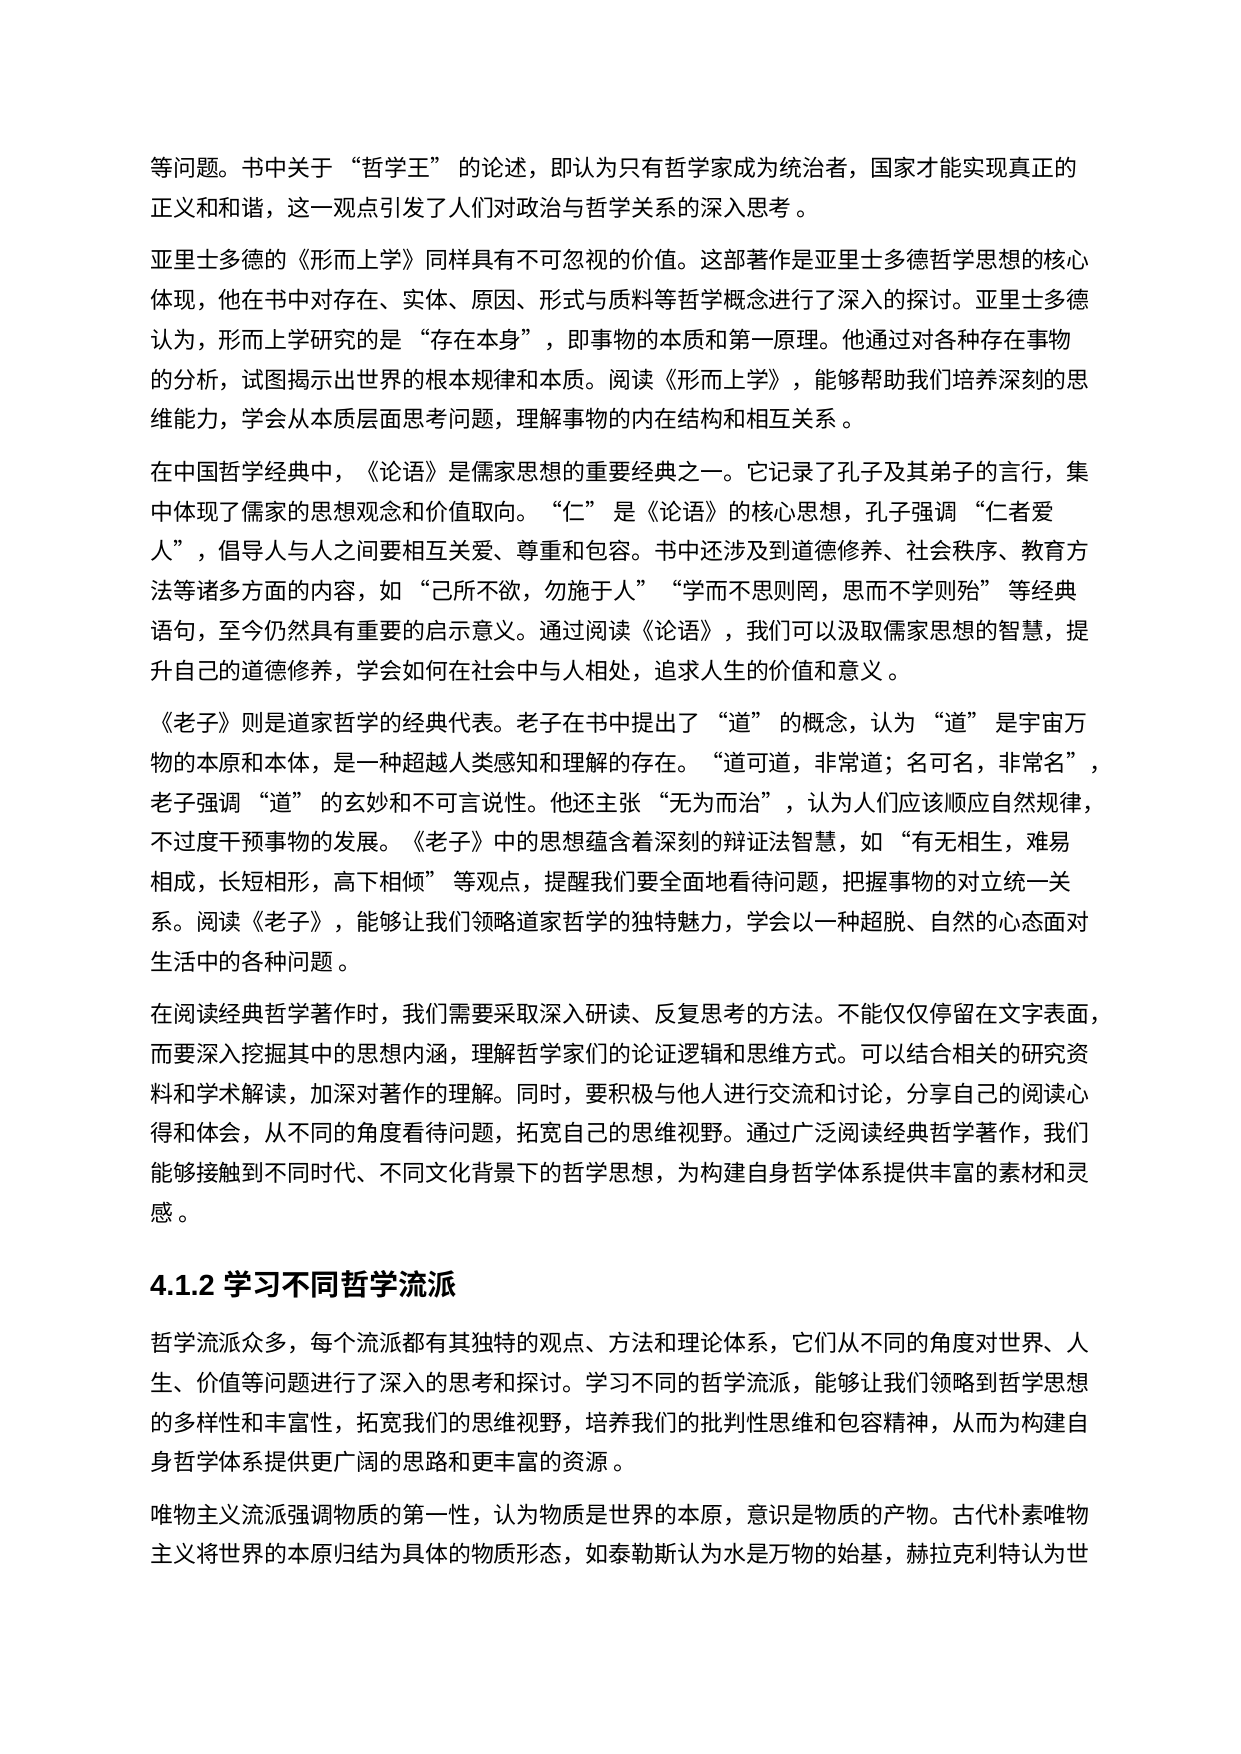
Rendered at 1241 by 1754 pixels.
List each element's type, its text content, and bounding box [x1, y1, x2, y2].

text 《老子》则是道家哲学的经典代表。老子在书中提出了 “道” 的概念，认为 “道” 是宇宙万物的本原和本体，是一种超越人类感知和理解的存在。“道可道，非常道；名可名，非常名”，老子强调 “道” 的玄妙和不可言说性。他还主张 “无为而治”，认为人们应该顺应自然规律，不过度干预事物的发展。《老子》中的思想蕴含着深刻的辩证法智慧，如 “有无相生，难易相成，长短相形，高下相倾” 等观点，提醒我们要全面地看待问题，把握事物的对立统一关系。阅读《老子》，能够让我们领略道家哲学的独特魅力，学会以一种超脱、自然的心态面对生活中的各种问题 。 [150, 705, 1090, 977]
text 在中国哲学经典中，《论语》是儒家思想的重要经典之一。它记录了孔子及其弟子的言行，集中体现了儒家的思想观念和价值取向。“仁” 是《论语》的核心思想，孔子强调 “仁者爱人”，倡导人与人之间要相互关爱、尊重和包容。书中还涉及到道德修养、社会秩序、教育方法等诸多方面的内容，如 “己所不欲，勿施于人”“学而不思则罔，思而不学则殆” 等经典语句，至今仍然具有重要的启示意义。通过阅读《论语》，我们可以汲取儒家思想的智慧，提升自己的道德修养，学会如何在社会中与人相处，追求人生的价值和意义 。 [150, 453, 1090, 686]
subtitle 4.1.2 学习不同哲学流派 [150, 1262, 1090, 1304]
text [150, 150, 1090, 223]
text 亚里士多德的《形而上学》同样具有不可忽视的价值。这部著作是亚里士多德哲学思想的核心体现，他在书中对存在、实体、原因、形式与质料等哲学概念进行了深入的探讨。亚里士多德认为，形而上学研究的是 “存在本身”，即事物的本质和第一原理。他通过对各种存在事物的分析，试图揭示出世界的根本规律和本质。阅读《形而上学》，能够帮助我们培养深刻的思维能力，学会从本质层面思考问题，理解事物的内在结构和相互关系 。 [150, 242, 1090, 434]
text 哲学流派众多，每个流派都有其独特的观点、方法和理论体系，它们从不同的角度对世界、人生、价值等问题进行了深入的思考和探讨。学习不同的哲学流派，能够让我们领略到哲学思想的多样性和丰富性，拓宽我们的思维视野，培养我们的批判性思维和包容精神，从而为构建自身哲学体系提供更广阔的思路和更丰富的资源 。 [150, 1325, 1090, 1477]
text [150, 1497, 1090, 1569]
text 在阅读经典哲学著作时，我们需要采取深入研读、反复思考的方法。不能仅仅停留在文字表面，而要深入挖掘其中的思想内涵，理解哲学家们的论证逻辑和思维方式。可以结合相关的研究资料和学术解读，加深对著作的理解。同时，要积极与他人进行交流和讨论，分享自己的阅读心得和体会，从不同的角度看待问题，拓宽自己的思维视野。通过广泛阅读经典哲学著作，我们能够接触到不同时代、不同文化背景下的哲学思想，为构建自身哲学体系提供丰富的素材和灵感 。 [150, 996, 1090, 1228]
